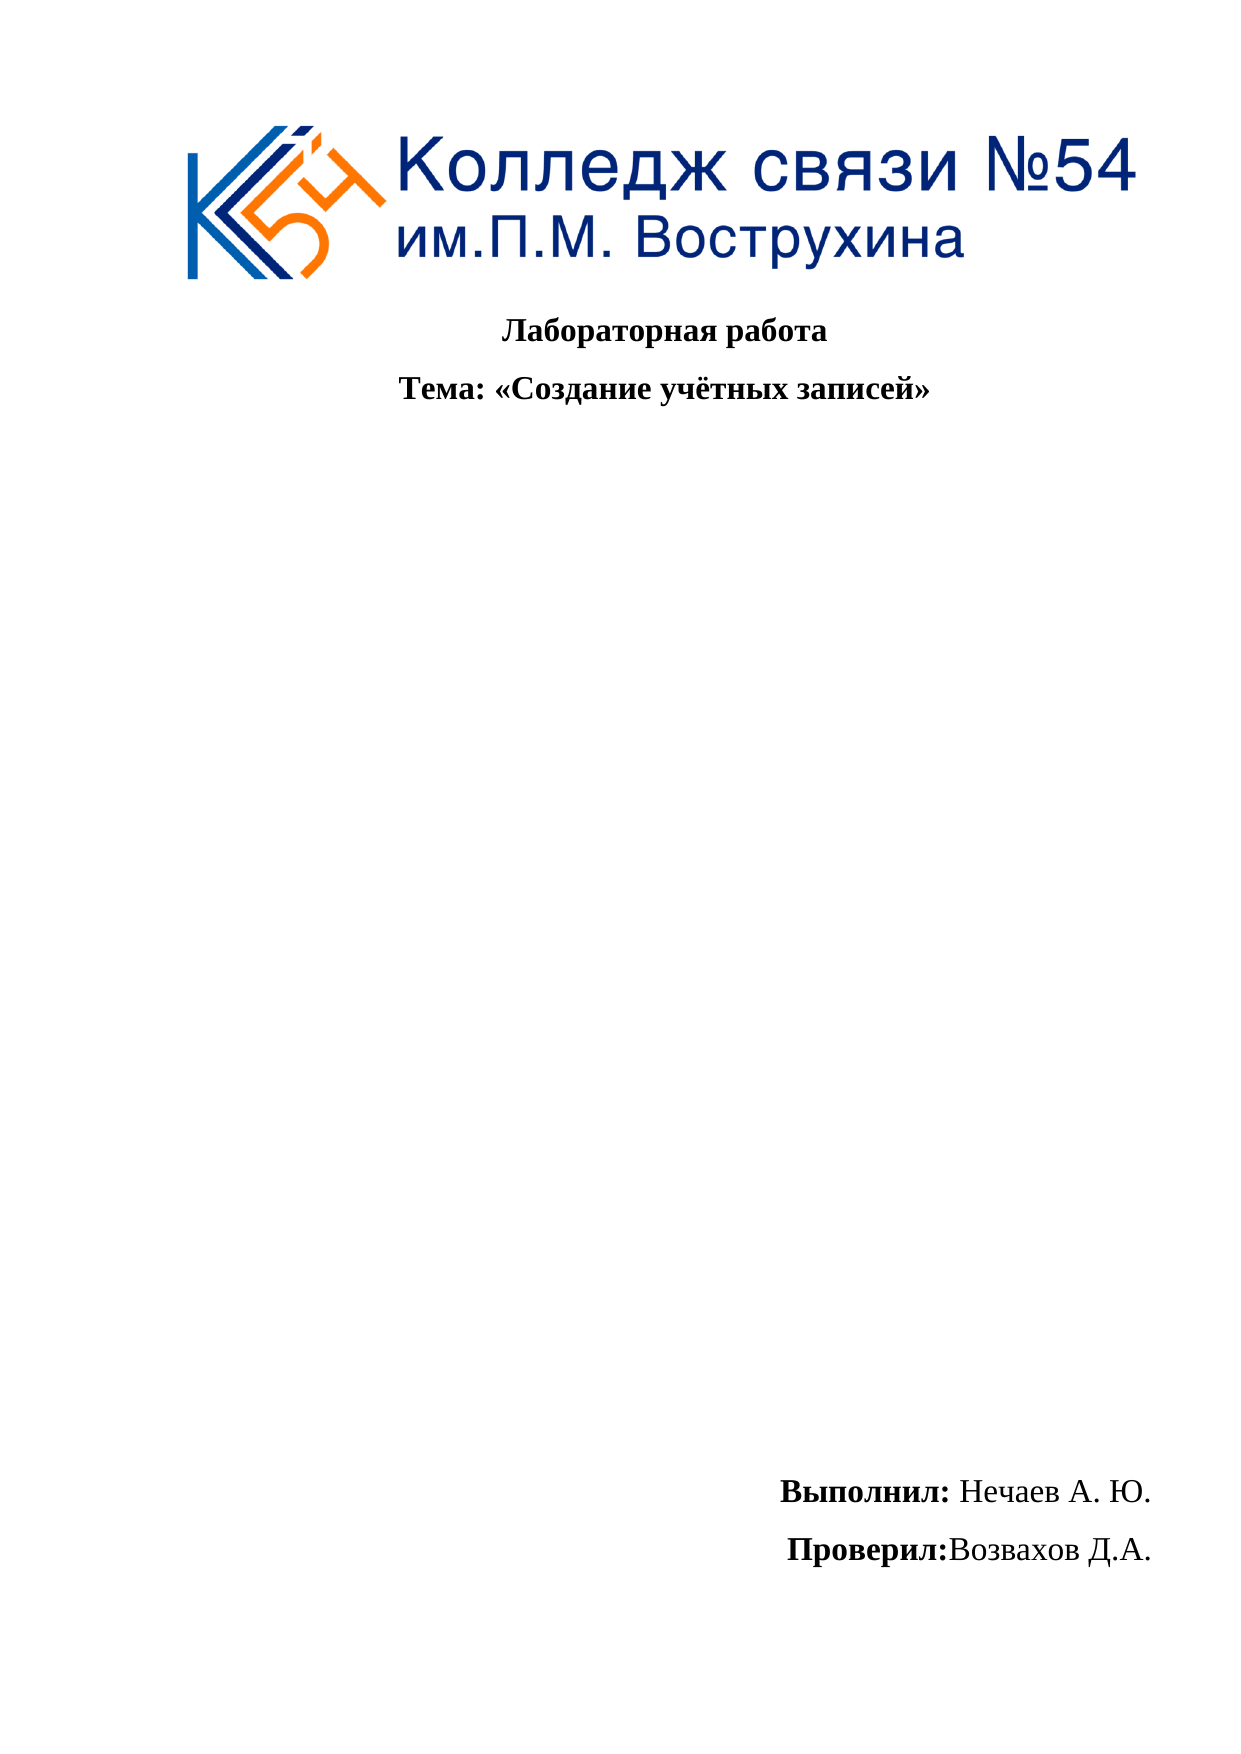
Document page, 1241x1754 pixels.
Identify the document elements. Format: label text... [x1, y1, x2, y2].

text Проверил:Возвахов Д.А. [177, 1529, 1152, 1567]
text Выполнил: Нечаев А. Ю. [177, 1471, 1152, 1509]
text Лабораторная работа [177, 311, 1152, 349]
picture [177, 118, 1152, 292]
text Тема: «Создание учётных записей» [177, 368, 1152, 407]
